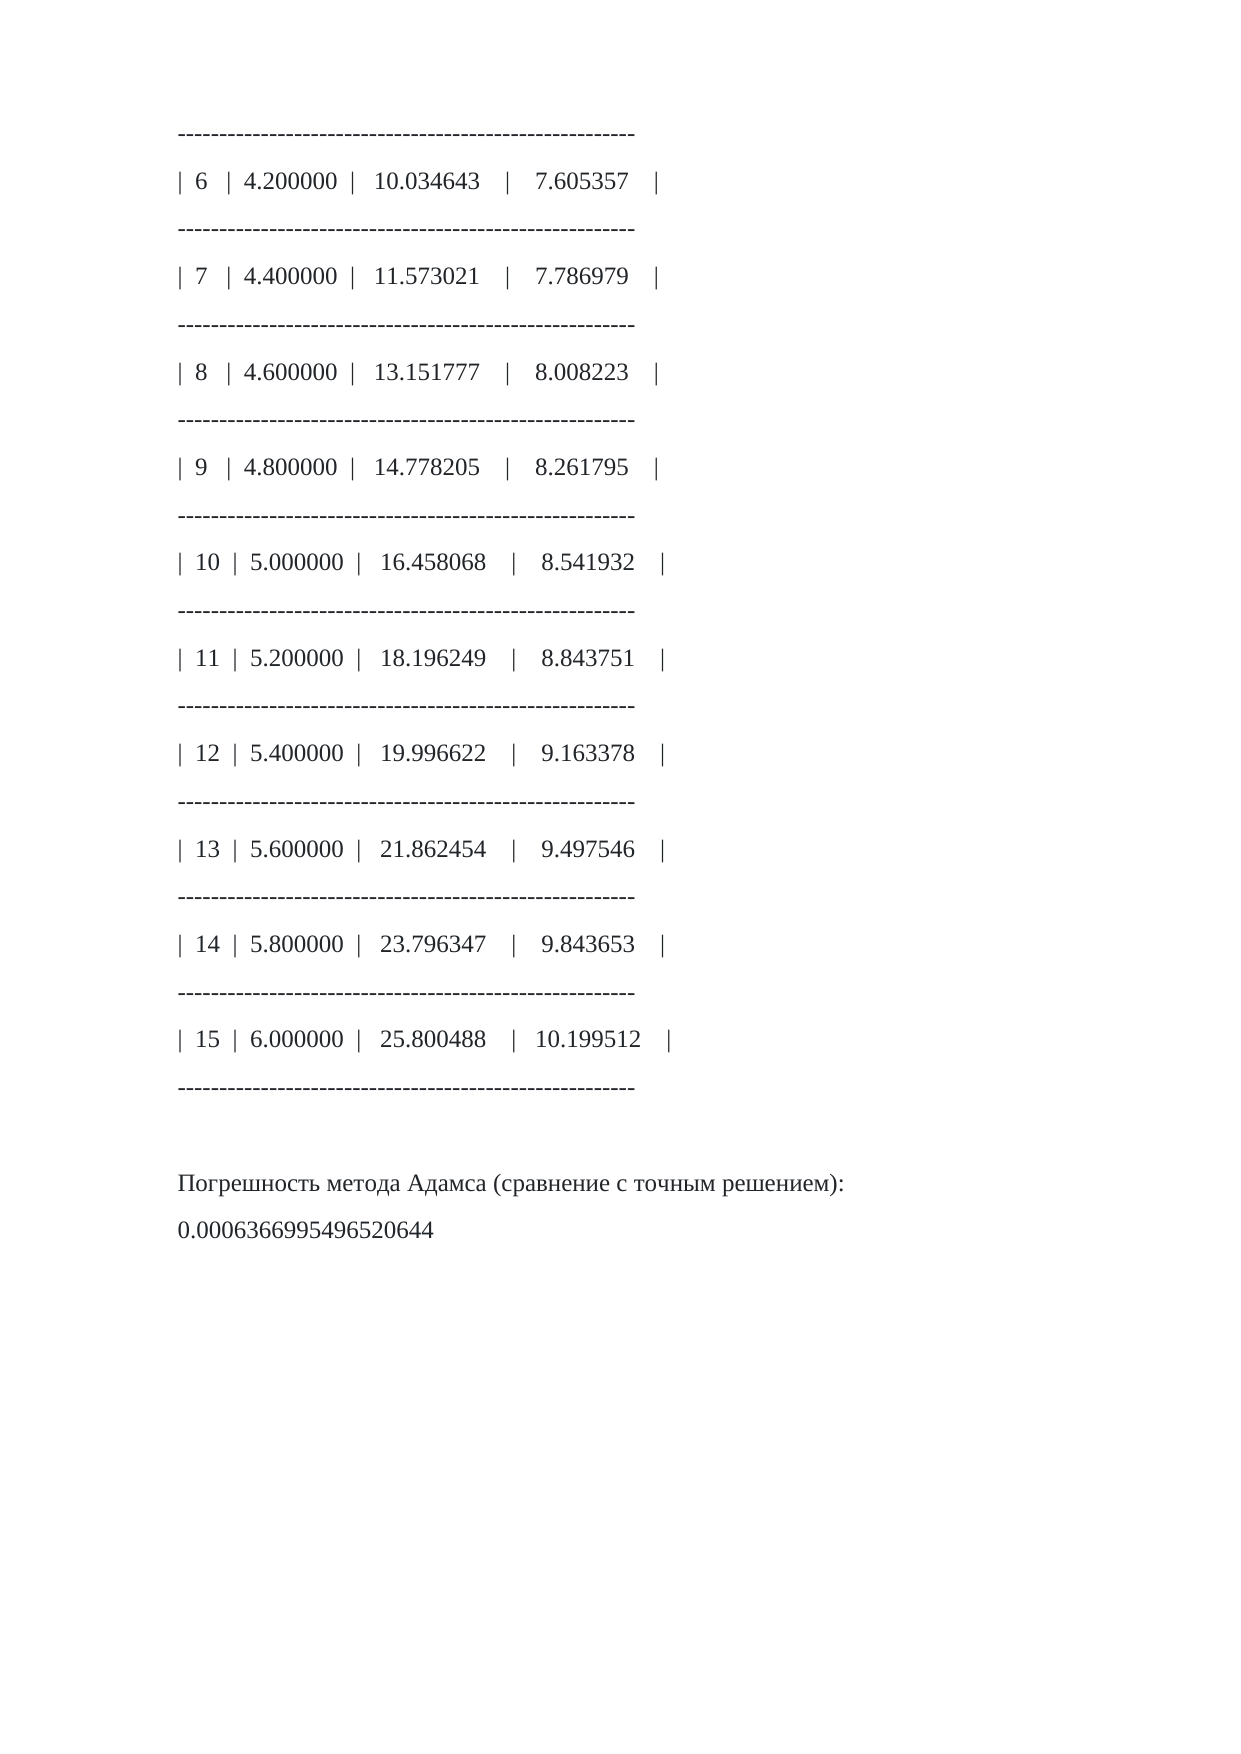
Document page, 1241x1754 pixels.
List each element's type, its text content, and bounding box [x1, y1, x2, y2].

text | 15 | 6.000000 | 25.800488 | 10.199512 | [177, 1024, 1152, 1053]
text | 7 | 4.400000 | 11.573021 | 7.786979 | [177, 261, 1152, 290]
text ------------------------------------------------------- [177, 977, 1152, 1006]
text ------------------------------------------------------- [177, 500, 1152, 528]
text ------------------------------------------------------- [177, 1072, 1152, 1101]
text | 10 | 5.000000 | 16.458068 | 8.541932 | [177, 547, 1152, 576]
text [177, 213, 1152, 242]
text ------------------------------------------------------- [177, 691, 1152, 719]
text 0.0006366995496520644 [177, 1215, 1152, 1244]
text ------------------------------------------------------- [177, 786, 1152, 815]
text | 13 | 5.600000 | 21.862454 | 9.497546 | [177, 834, 1152, 862]
text | 12 | 5.400000 | 19.996622 | 9.163378 | [177, 738, 1152, 767]
text | 8 | 4.600000 | 13.151777 | 8.008223 | [177, 357, 1152, 385]
text Погрешность метода Адамса (сравнение с точным решением): [177, 1168, 1152, 1196]
text | 14 | 5.800000 | 23.796347 | 9.843653 | [177, 929, 1152, 958]
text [177, 118, 1152, 147]
text ------------------------------------------------------- [177, 309, 1152, 338]
text ------------------------------------------------------- [177, 881, 1152, 910]
text | 9 | 4.800000 | 14.778205 | 8.261795 | [177, 452, 1152, 481]
text | 6 | 4.200000 | 10.034643 | 7.605357 | [177, 166, 1152, 194]
text ------------------------------------------------------- [177, 595, 1152, 624]
text | 11 | 5.200000 | 18.196249 | 8.843751 | [177, 643, 1152, 672]
text ------------------------------------------------------- [177, 404, 1152, 433]
